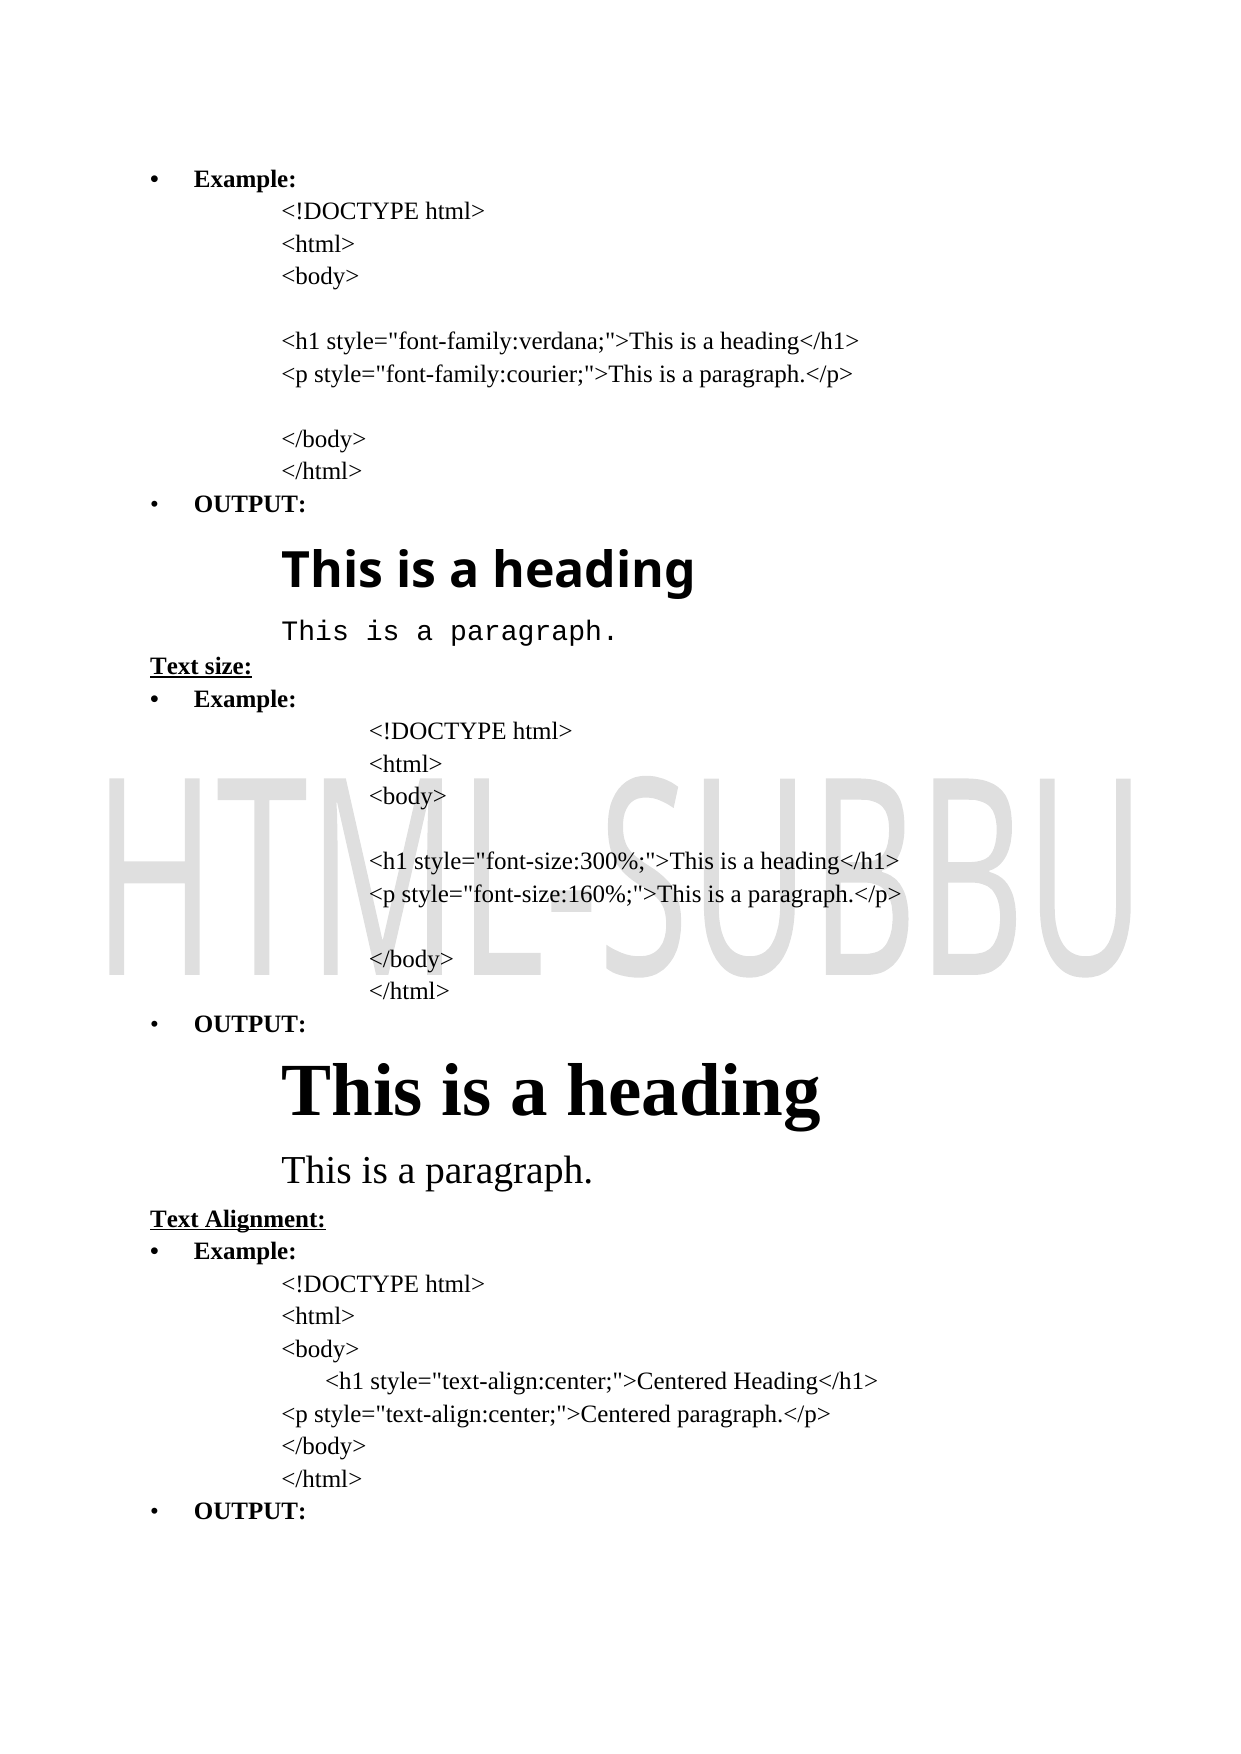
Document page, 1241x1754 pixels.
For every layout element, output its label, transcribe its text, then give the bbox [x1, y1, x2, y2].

text <!DOCTYPE html> [237, 1267, 1090, 1299]
list Example: [150, 162, 1090, 194]
text <body> [325, 779, 1090, 812]
text This is a paragraph. [237, 1137, 1090, 1202]
list OUTPUT: [150, 1007, 1090, 1039]
text </body> [237, 422, 1090, 454]
text <body> [237, 259, 1090, 292]
text </html> [237, 1462, 1090, 1494]
text <html> [325, 747, 1090, 779]
text <p style="font-size:160%;">This is a paragraph.</p> [325, 877, 1090, 909]
text <h1 style="font-family:verdana;">This is a heading</h1> [237, 324, 1090, 357]
text This is a paragraph. [237, 617, 1090, 649]
text <html> [237, 227, 1090, 259]
list Example: [150, 1234, 1090, 1267]
text <p style="font-family:courier;">This is a paragraph.</p> [237, 357, 1090, 389]
list Example: [150, 682, 1090, 714]
text </body> [237, 1429, 1090, 1462]
text This is a heading [237, 519, 1090, 617]
text <h1 style="font-size:300%;">This is a heading</h1> [325, 844, 1090, 877]
text </html> [237, 454, 1090, 487]
text <html> [237, 1299, 1090, 1332]
text Text size: [150, 649, 1090, 682]
text </html> [325, 974, 1090, 1007]
text <!DOCTYPE html> [325, 714, 1090, 747]
list OUTPUT: [150, 487, 1090, 519]
text Text Alignment: [150, 1202, 1090, 1234]
list OUTPUT: [150, 1494, 1090, 1559]
text </body> [325, 942, 1090, 974]
text <body> [237, 1332, 1090, 1364]
text <!DOCTYPE html> [237, 194, 1090, 227]
text <p style="text-align:center;">Centered paragraph.</p> [237, 1397, 1090, 1429]
text This is a heading [237, 1039, 1090, 1137]
text <h1 style="text-align:center;">Centered Heading</h1> [281, 1364, 1090, 1397]
